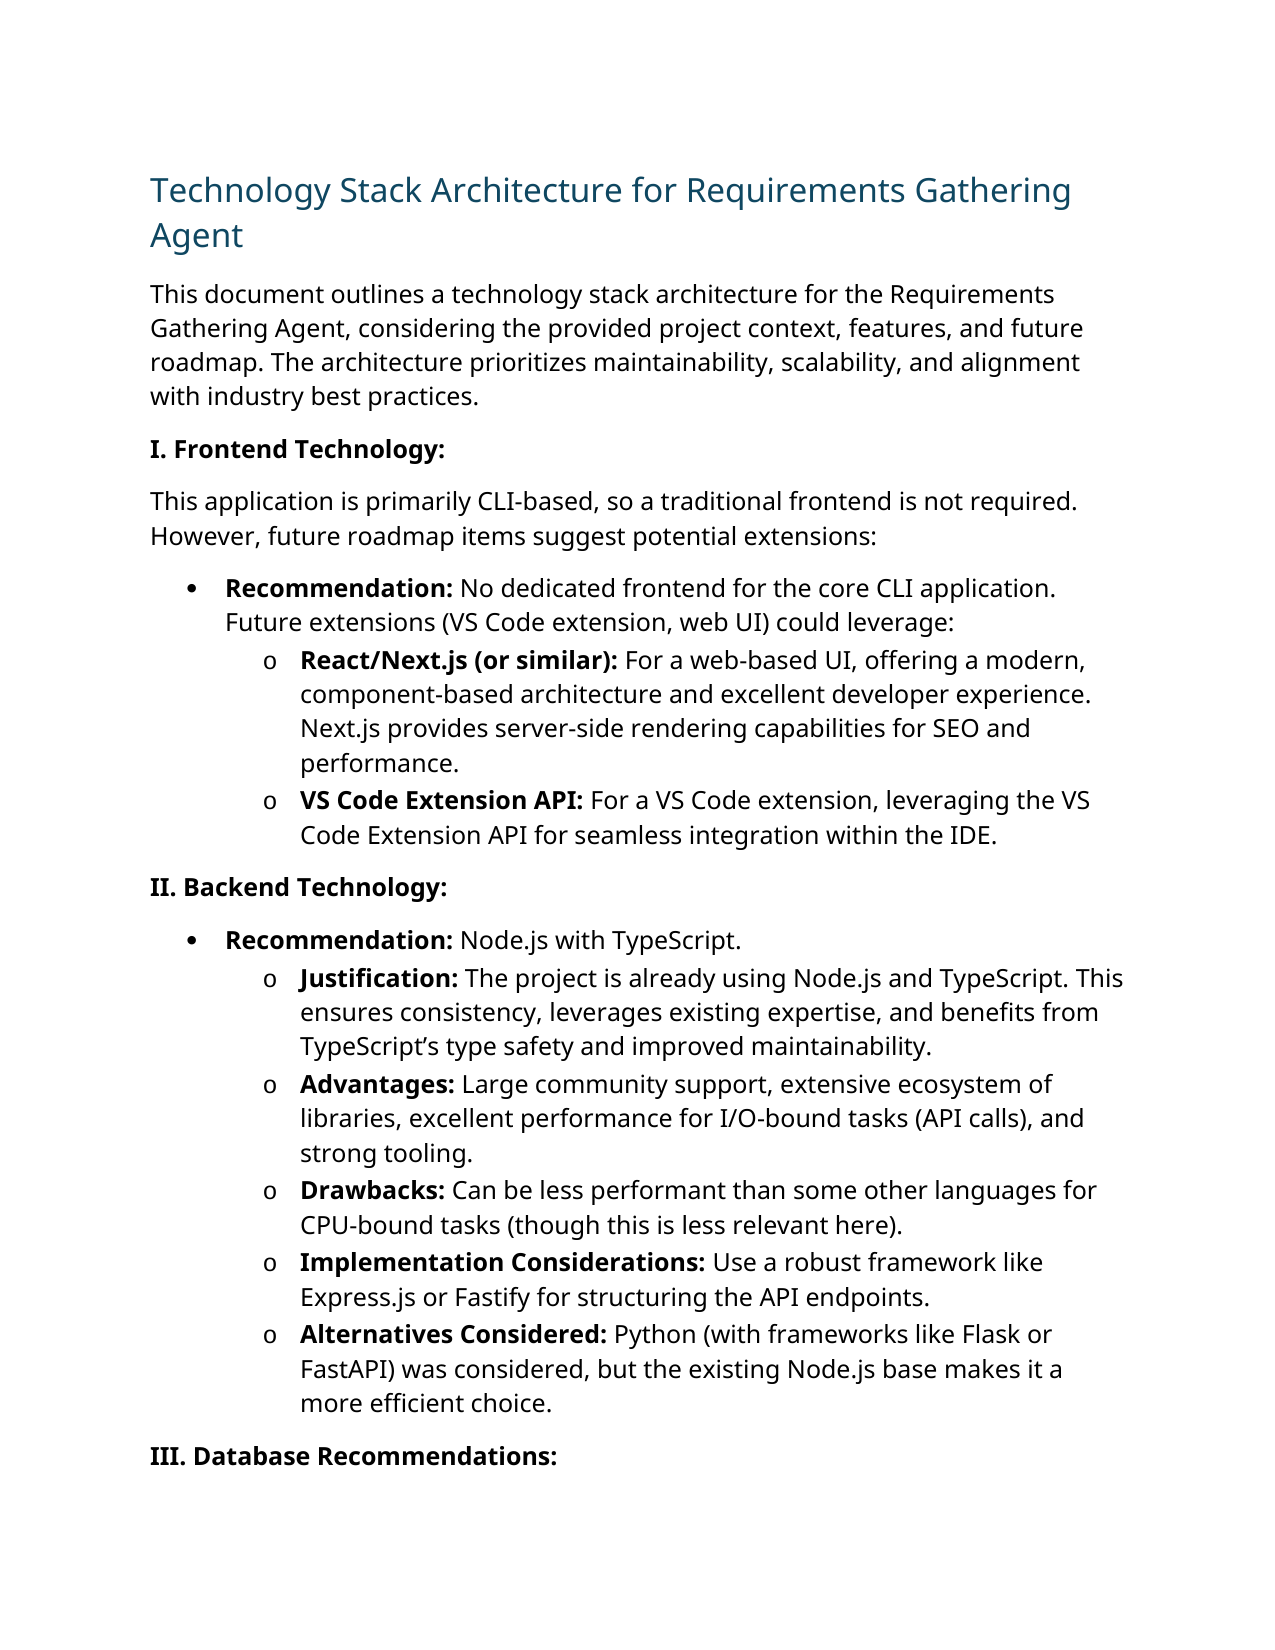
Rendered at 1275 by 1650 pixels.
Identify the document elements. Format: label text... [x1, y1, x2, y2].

list Justification: The project is already using Node.js and TypeScript. This ensures consistency, leverages existing expertise, and benefits from TypeScript’s type safety and improved maintainability. [262, 961, 1125, 1063]
list Recommendation: No dedicated frontend for the core CLI application. Future extensions (VS Code extension, web UI) could leverage: [187, 571, 1125, 639]
list React/Next.js (or similar): For a web-based UI, offering a modern, component-based architecture and excellent developer experience. Next.js provides server-side rendering capabilities for SEO and performance. [262, 643, 1125, 779]
text III. Database Recommendations: [150, 1438, 1125, 1472]
text This document outlines a technology stack architecture for the Requirements Gathering Agent, considering the provided project context, features, and future roadmap. The architecture prioritizes maintainability, scalability, and alignment with industry best practices. [150, 276, 1125, 412]
text II. Backend Technology: [150, 870, 1125, 904]
text This application is primarily CLI-based, so a traditional frontend is not required. However, future roadmap items suggest potential extensions: [150, 484, 1125, 552]
list Drawbacks: Can be less performant than some other languages for CPU-bound tasks (though this is less relevant here). [262, 1173, 1125, 1241]
text I. Frontend Technology: [150, 431, 1125, 465]
list Implementation Considerations: Use a robust framework like Express.js or Fastify for structuring the API endpoints. [262, 1245, 1125, 1313]
subtitle Technology Stack Architecture for Requirements Gathering Agent [150, 167, 1125, 257]
list Recommendation: Node.js with TypeScript. [187, 923, 1125, 957]
list Alternatives Considered: Python (with frameworks like Flask or FastAPI) was considered, but the existing Node.js base makes it a more efficient choice. [262, 1317, 1125, 1419]
list Advantages: Large community support, extensive ecosystem of libraries, excellent performance for I/O-bound tasks (API calls), and strong tooling. [262, 1067, 1125, 1169]
list VS Code Extension API: For a VS Code extension, leveraging the VS Code Extension API for seamless integration within the IDE. [262, 783, 1125, 851]
